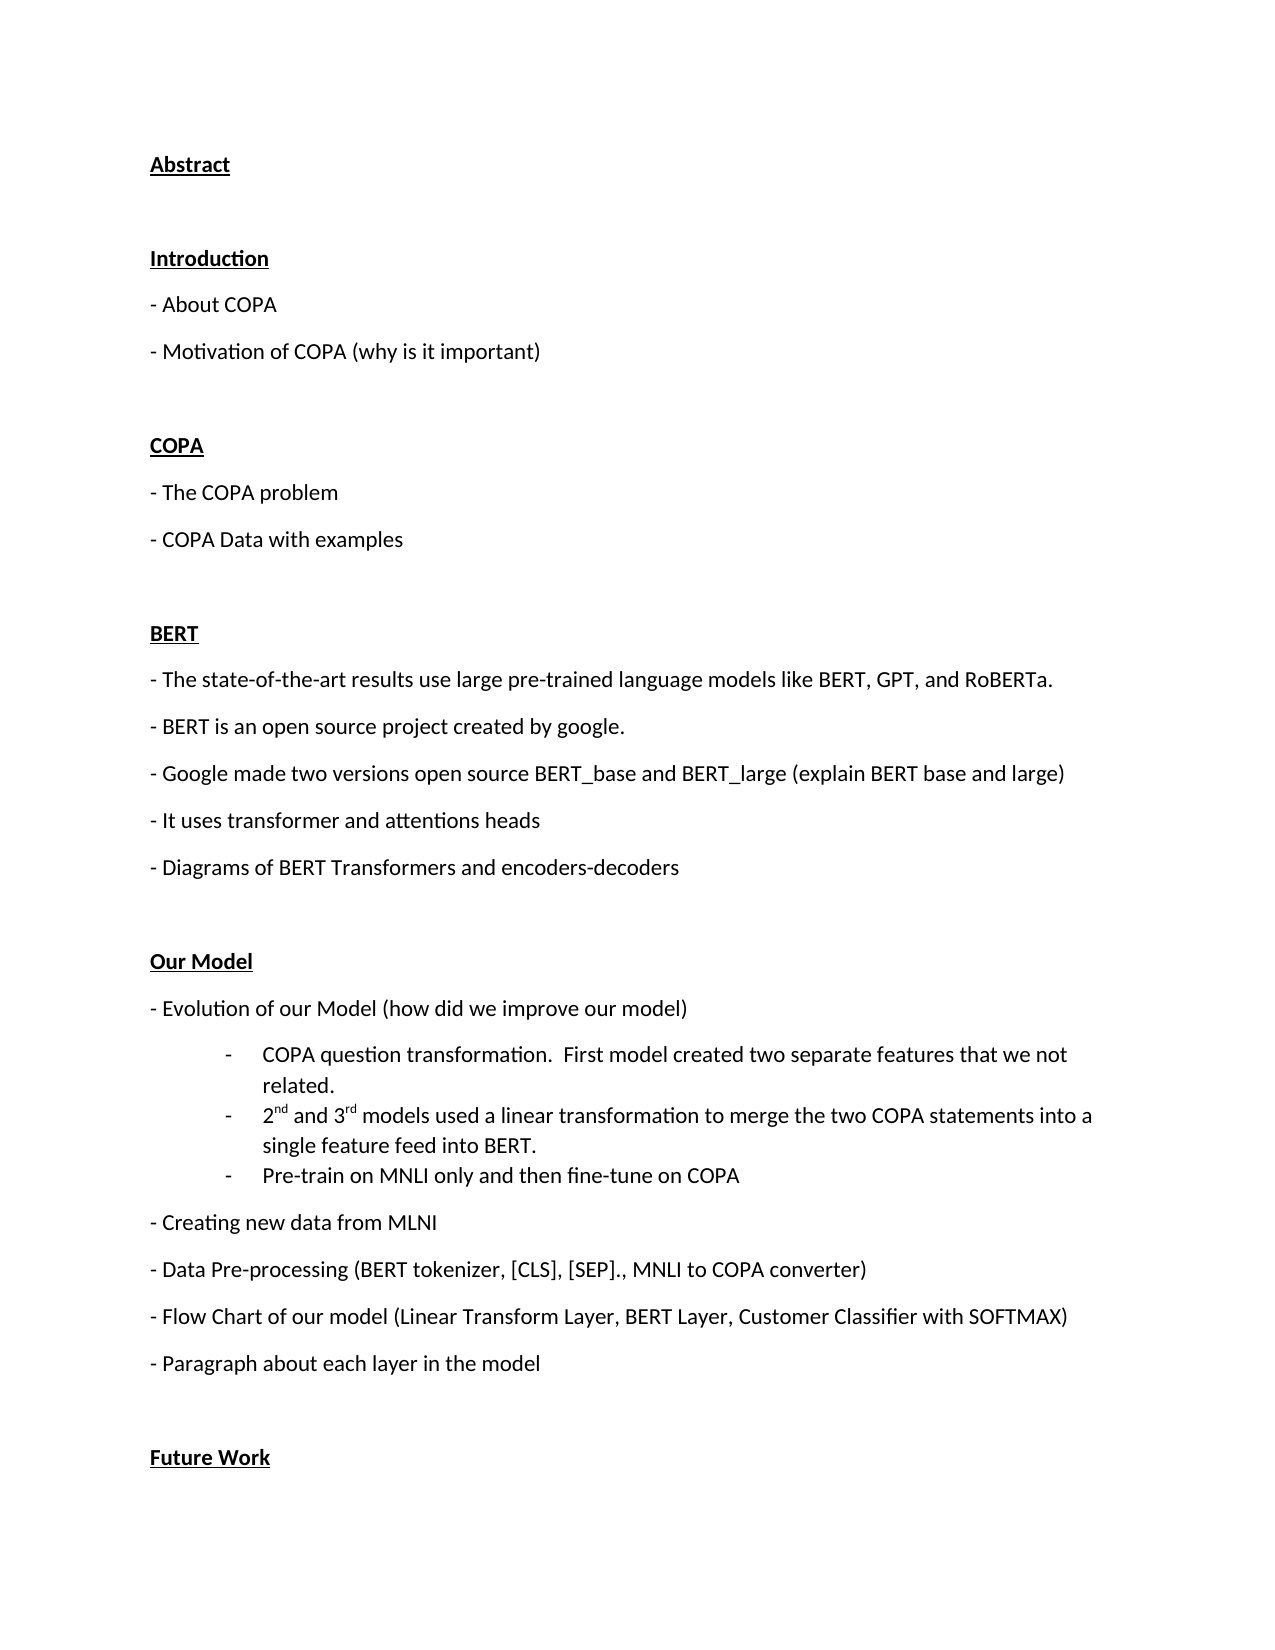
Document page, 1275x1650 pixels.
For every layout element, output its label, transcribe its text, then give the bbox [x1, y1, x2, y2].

text Our Model [150, 947, 1125, 975]
text - COPA Data with examples [150, 525, 1125, 553]
text - The state-of-the-art results use large pre-trained language models like BERT, GPT, and RoBERTa. [150, 666, 1125, 694]
list Pre-train on MNLI only and then fine-tune on COPA [225, 1161, 1125, 1189]
text - Google made two versions open source BERT_base and BERT_large (explain BERT base and large) [150, 759, 1125, 787]
list COPA question transformation. First model created two separate features that we not related. [225, 1041, 1125, 1099]
text - It uses transformer and attentions heads [150, 806, 1125, 834]
text - About COPA [150, 291, 1125, 319]
text - BERT is an open source project created by google. [150, 712, 1125, 741]
text COPA [150, 431, 1125, 459]
text - Data Pre-processing (BERT tokenizer, [CLS], [SEP]., MNLI to COPA converter) [150, 1255, 1125, 1283]
text - Creating new data from MLNI [150, 1208, 1125, 1236]
text - Evolution of our Model (how did we improve our model) [150, 994, 1125, 1022]
list 2nd and 3rd models used a linear transformation to merge the two COPA statements into a single feature feed into BERT. [225, 1101, 1125, 1159]
text - Motivation of COPA (why is it important) [150, 337, 1125, 366]
text - The COPA problem [150, 478, 1125, 506]
text BERT [150, 619, 1125, 647]
text Introduction [150, 244, 1125, 272]
text Future Work [150, 1443, 1125, 1471]
text - Flow Chart of our model (Linear Transform Layer, BERT Layer, Customer Classifier with SOFTMAX) [150, 1302, 1125, 1330]
text Abstract [150, 150, 1125, 178]
text - Paragraph about each layer in the model [150, 1349, 1125, 1377]
text - Diagrams of BERT Transformers and encoders-decoders [150, 853, 1125, 881]
